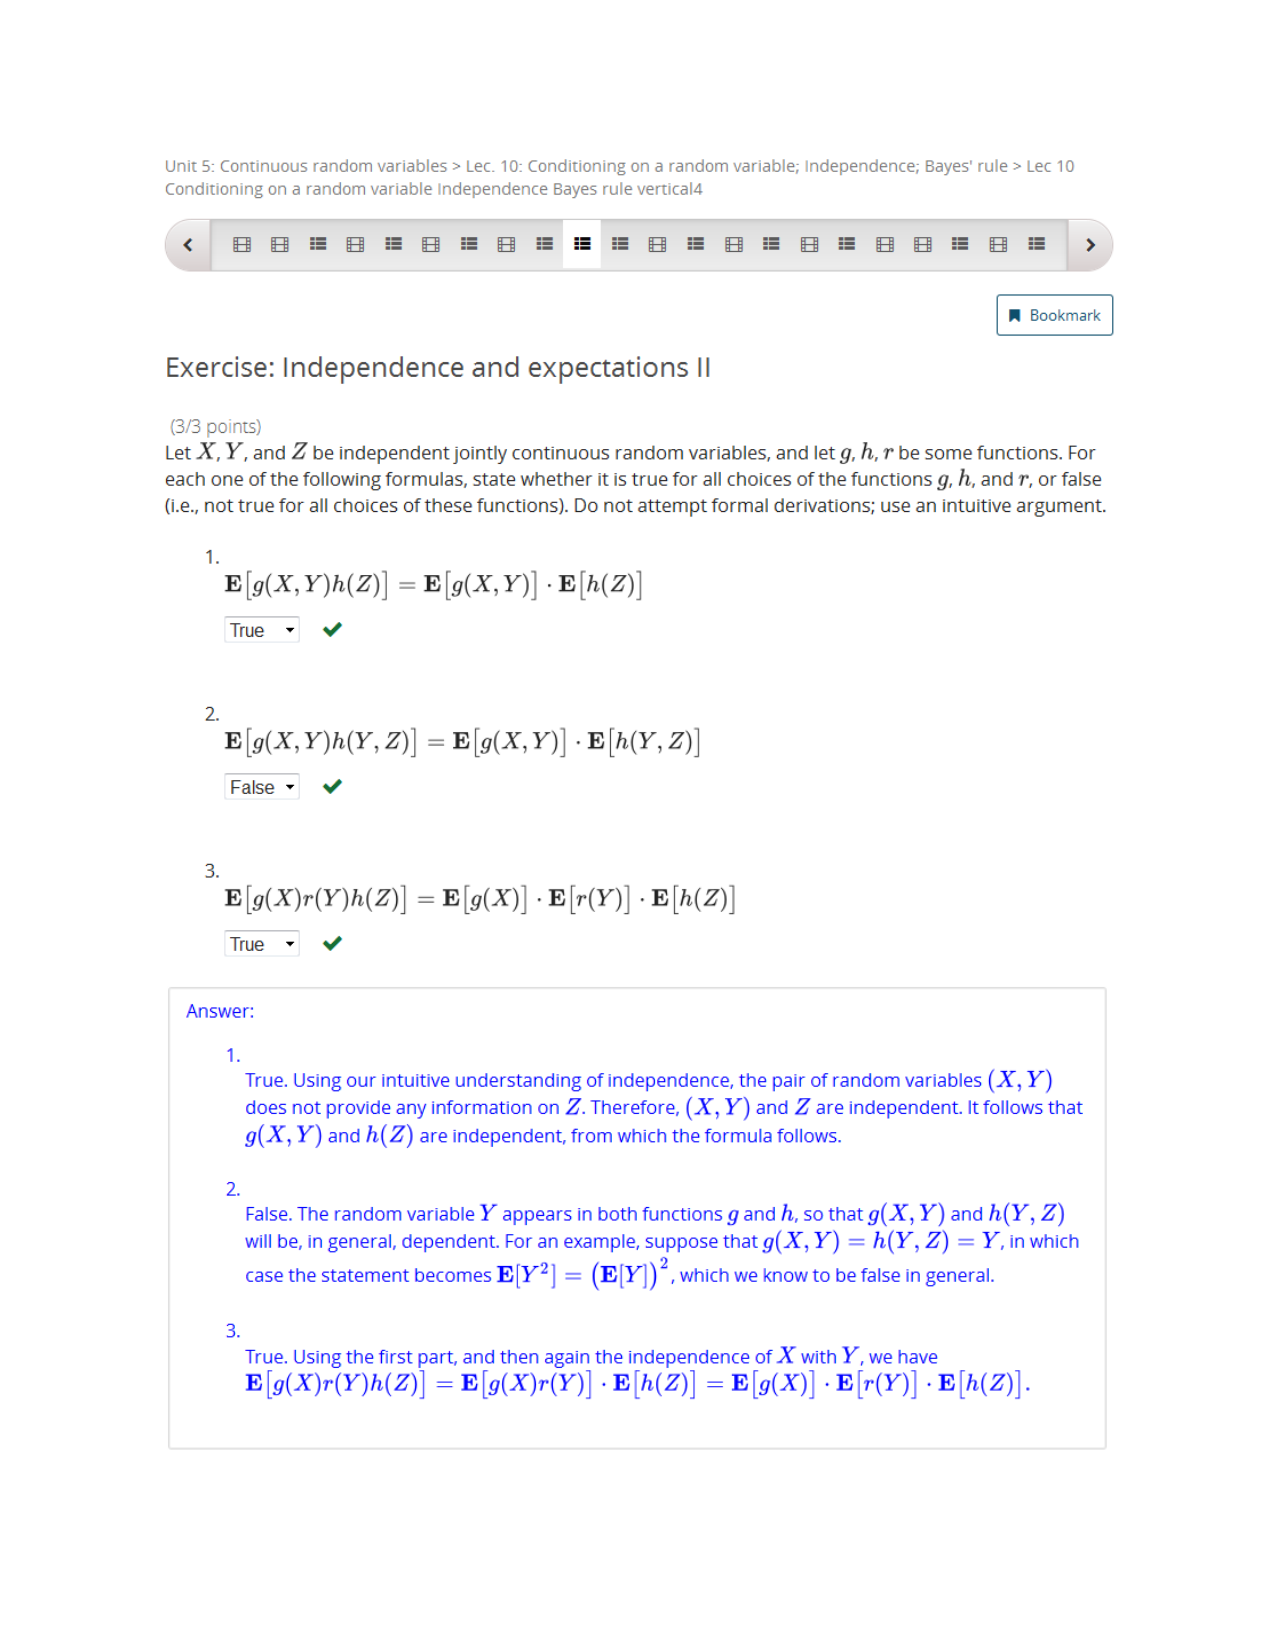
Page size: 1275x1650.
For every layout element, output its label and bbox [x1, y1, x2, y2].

picture [150, 150, 1125, 975]
picture [150, 978, 1125, 1461]
